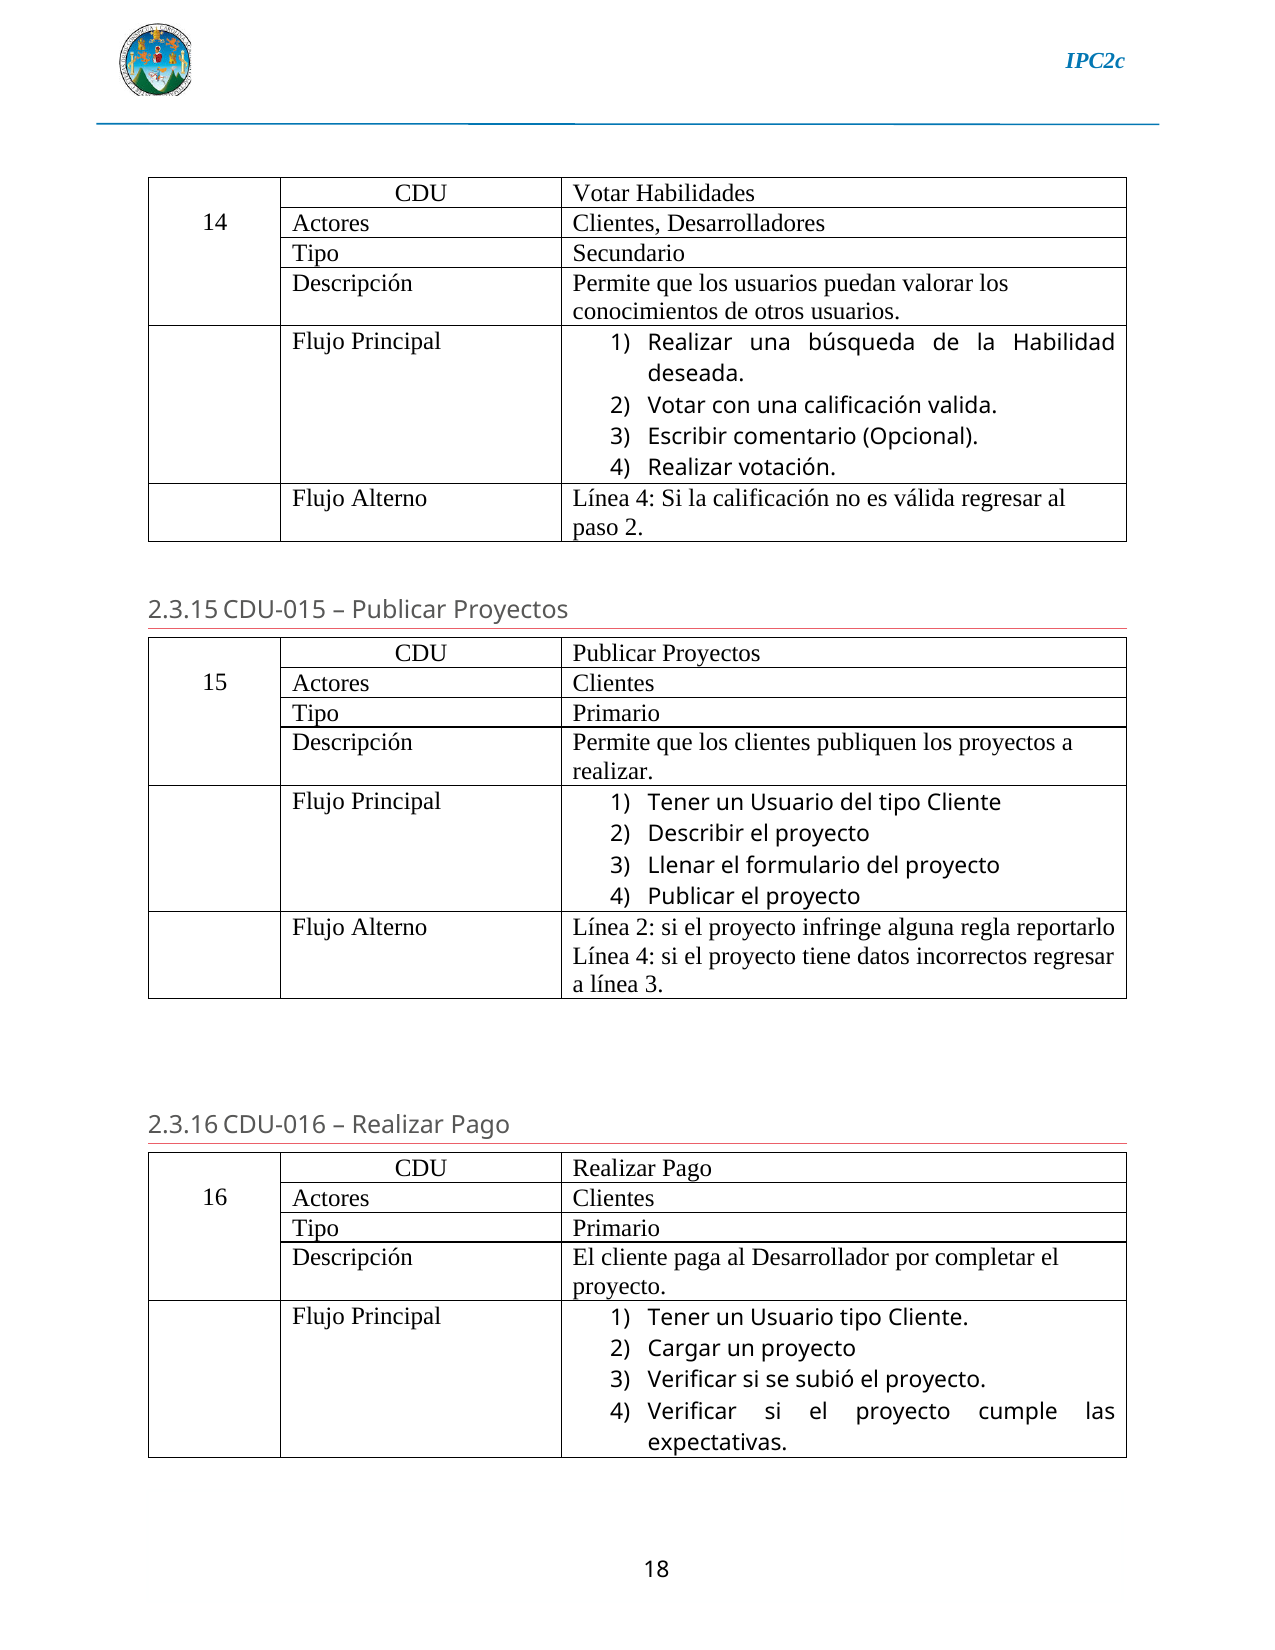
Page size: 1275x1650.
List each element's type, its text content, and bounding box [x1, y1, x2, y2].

table_cell Tener un Usuario del tipo Cliente Describir el proyecto Llenar el formulario del proyecto Publicar el proyecto [562, 786, 1126, 911]
table_cell Actores [281, 668, 561, 697]
picture [119, 23, 192, 96]
table_cell Clientes [562, 668, 1126, 697]
table_cell Línea 2: si el proyecto infringe alguna regla reportarlo Línea 4: si el proyecto tiene datos incorrectos regresar a línea 3. [562, 912, 1126, 998]
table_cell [562, 1301, 1126, 1457]
table_cell Descripción [281, 1243, 561, 1300]
table_header 16 [149, 1153, 280, 1300]
table_cell Clientes, Desarrolladores [562, 208, 1126, 237]
table_cell Permite que los clientes publiquen los proyectos a realizar. [562, 728, 1126, 785]
table_cell Actores [281, 1183, 561, 1212]
table_cell Permite que los usuarios puedan valorar los conocimientos de otros usuarios. [562, 268, 1126, 325]
table_cell Secundario [562, 238, 1126, 267]
table_header Realizar Pago [562, 1153, 1126, 1182]
table_cell Descripción [281, 268, 561, 325]
table_header CDU [281, 638, 561, 667]
table_cell Flujo Alterno [281, 484, 561, 541]
table_cell Clientes [562, 1183, 1126, 1212]
table_header Publicar Proyectos [562, 638, 1126, 667]
table_header Votar Habilidades [562, 178, 1126, 207]
table_cell [149, 326, 280, 482]
table_cell Realizar una búsqueda de la Habilidad deseada. Votar con una calificación valida. Escribir comentario (Opcional). Realizar votación. [562, 326, 1126, 482]
table_cell Primario [562, 698, 1126, 726]
table_cell Flujo Principal [281, 1301, 561, 1457]
table_cell Tipo [281, 1213, 561, 1241]
table_cell Tipo [281, 238, 561, 267]
table_cell [149, 786, 280, 911]
table_cell Primario [562, 1213, 1126, 1241]
table_cell Actores [281, 208, 561, 237]
table_cell Descripción [281, 728, 561, 785]
table_cell El cliente paga al Desarrollador por completar el proyecto. [562, 1243, 1126, 1300]
table_cell [149, 484, 280, 541]
table_cell Flujo Principal [281, 786, 561, 911]
table_cell Tipo [281, 698, 561, 726]
table_cell Flujo Principal [281, 326, 561, 482]
table_cell Línea 4: Si la calificación no es válida regresar al paso 2. [562, 484, 1126, 541]
table_cell [149, 912, 280, 998]
subtitle CDU-015 – Publicar Proyectos [148, 592, 1127, 628]
table_header 15 [149, 638, 280, 785]
table_header 14 [149, 178, 280, 325]
table_header CDU [281, 178, 561, 207]
table_cell Flujo Alterno [281, 912, 561, 998]
subtitle CDU-016 – Realizar Pago [148, 1106, 1127, 1143]
table_cell [149, 1301, 280, 1457]
table_header CDU [281, 1153, 561, 1182]
